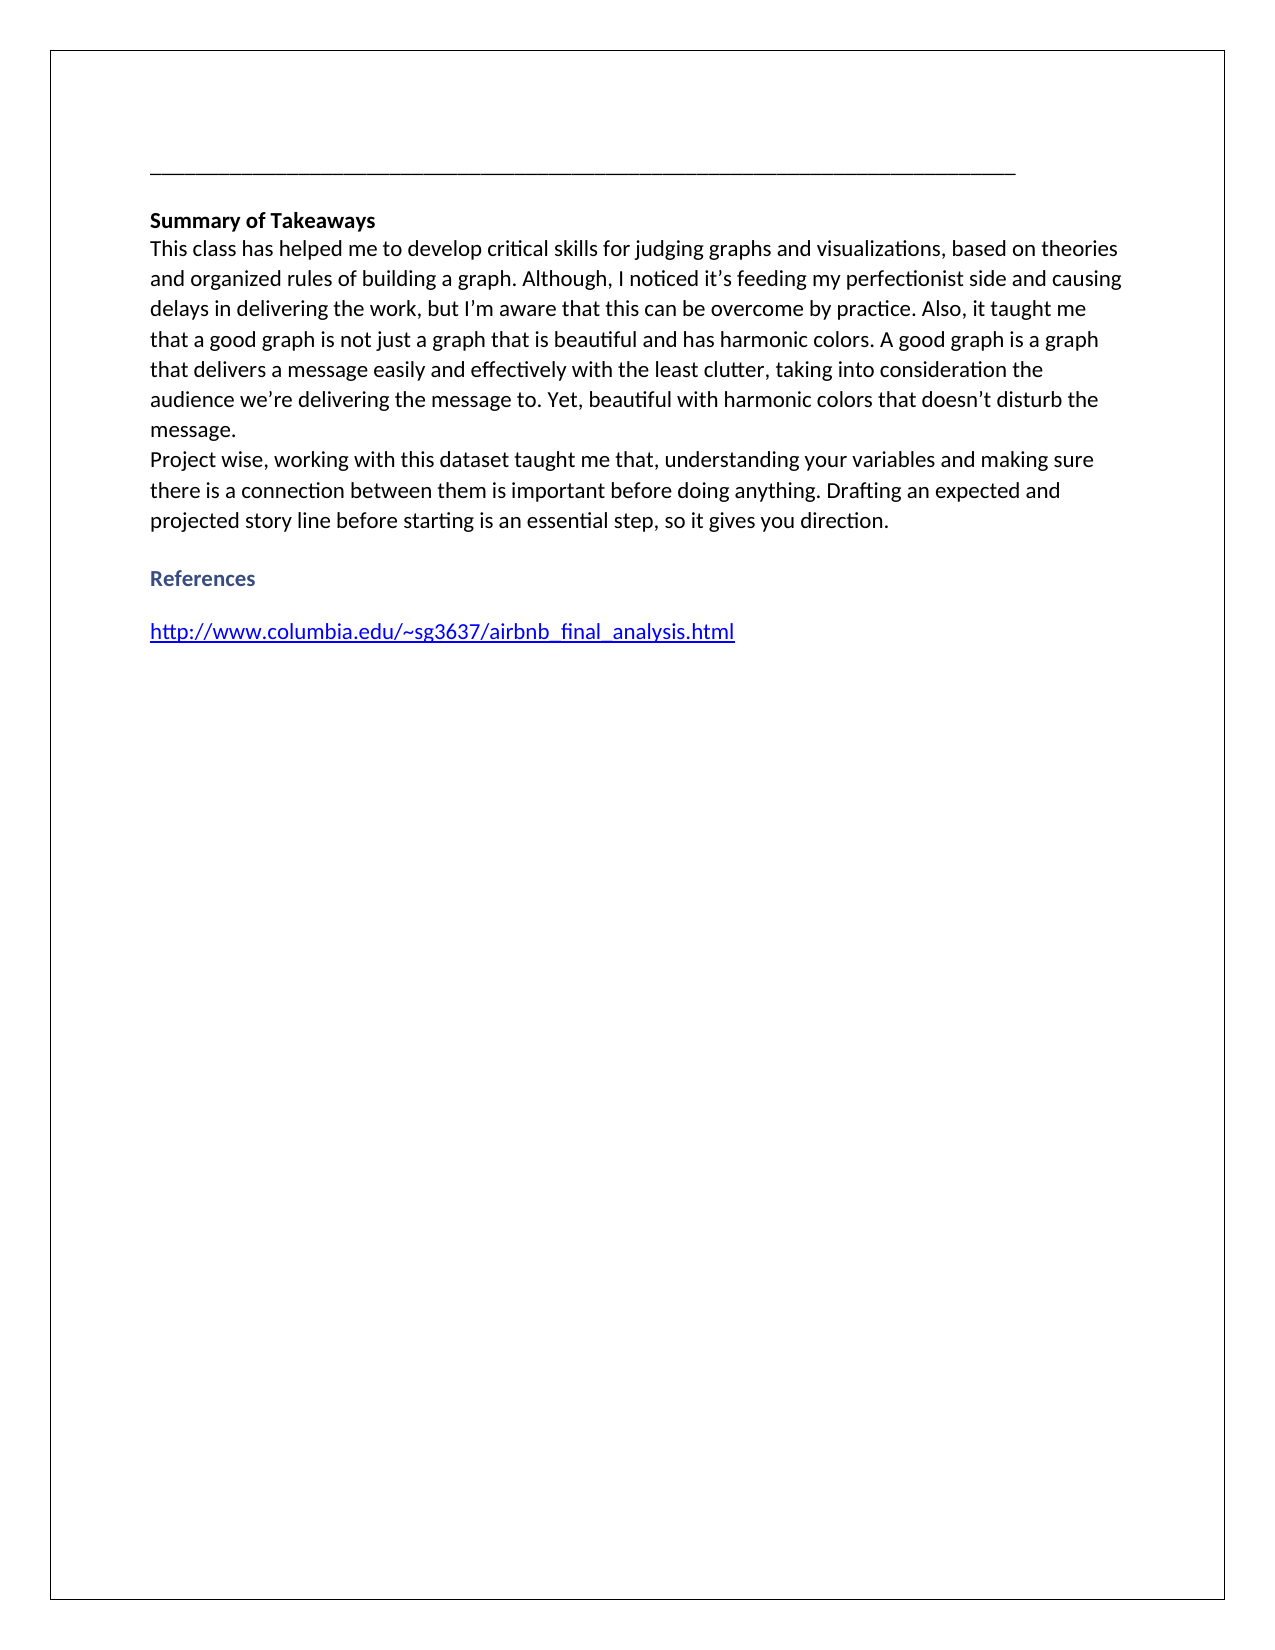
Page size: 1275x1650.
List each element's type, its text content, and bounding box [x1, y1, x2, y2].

text Project wise, working with this dataset taught me that, understanding your variables and making sure there is a connection between them is important before doing anything. Drafting an expected and projected story line before starting is an essential step, so it gives you direction. [150, 446, 1125, 534]
subtitle References [150, 564, 1125, 592]
text Summary of Takeaways [150, 206, 1125, 234]
text http://www.columbia.edu/~sg3637/airbnb_final_analysis.html [150, 617, 1125, 645]
text This class has helped me to develop critical skills for judging graphs and visualizations, based on theories and organized rules of building a graph. Although, I noticed it’s feeding my perfectionist side and causing delays in delivering the work, but I’m aware that this can be overcome by practice. Also, it taught me that a good graph is not just a graph that is beautiful and has harmonic colors. A good graph is a graph that delivers a message easily and effectively with the least clutter, taking into consideration the audience we’re delivering the message to. Yet, beautiful with harmonic colors that doesn’t disturb the message. [150, 234, 1125, 443]
text ____________________________________________________________________________ [150, 150, 1125, 178]
